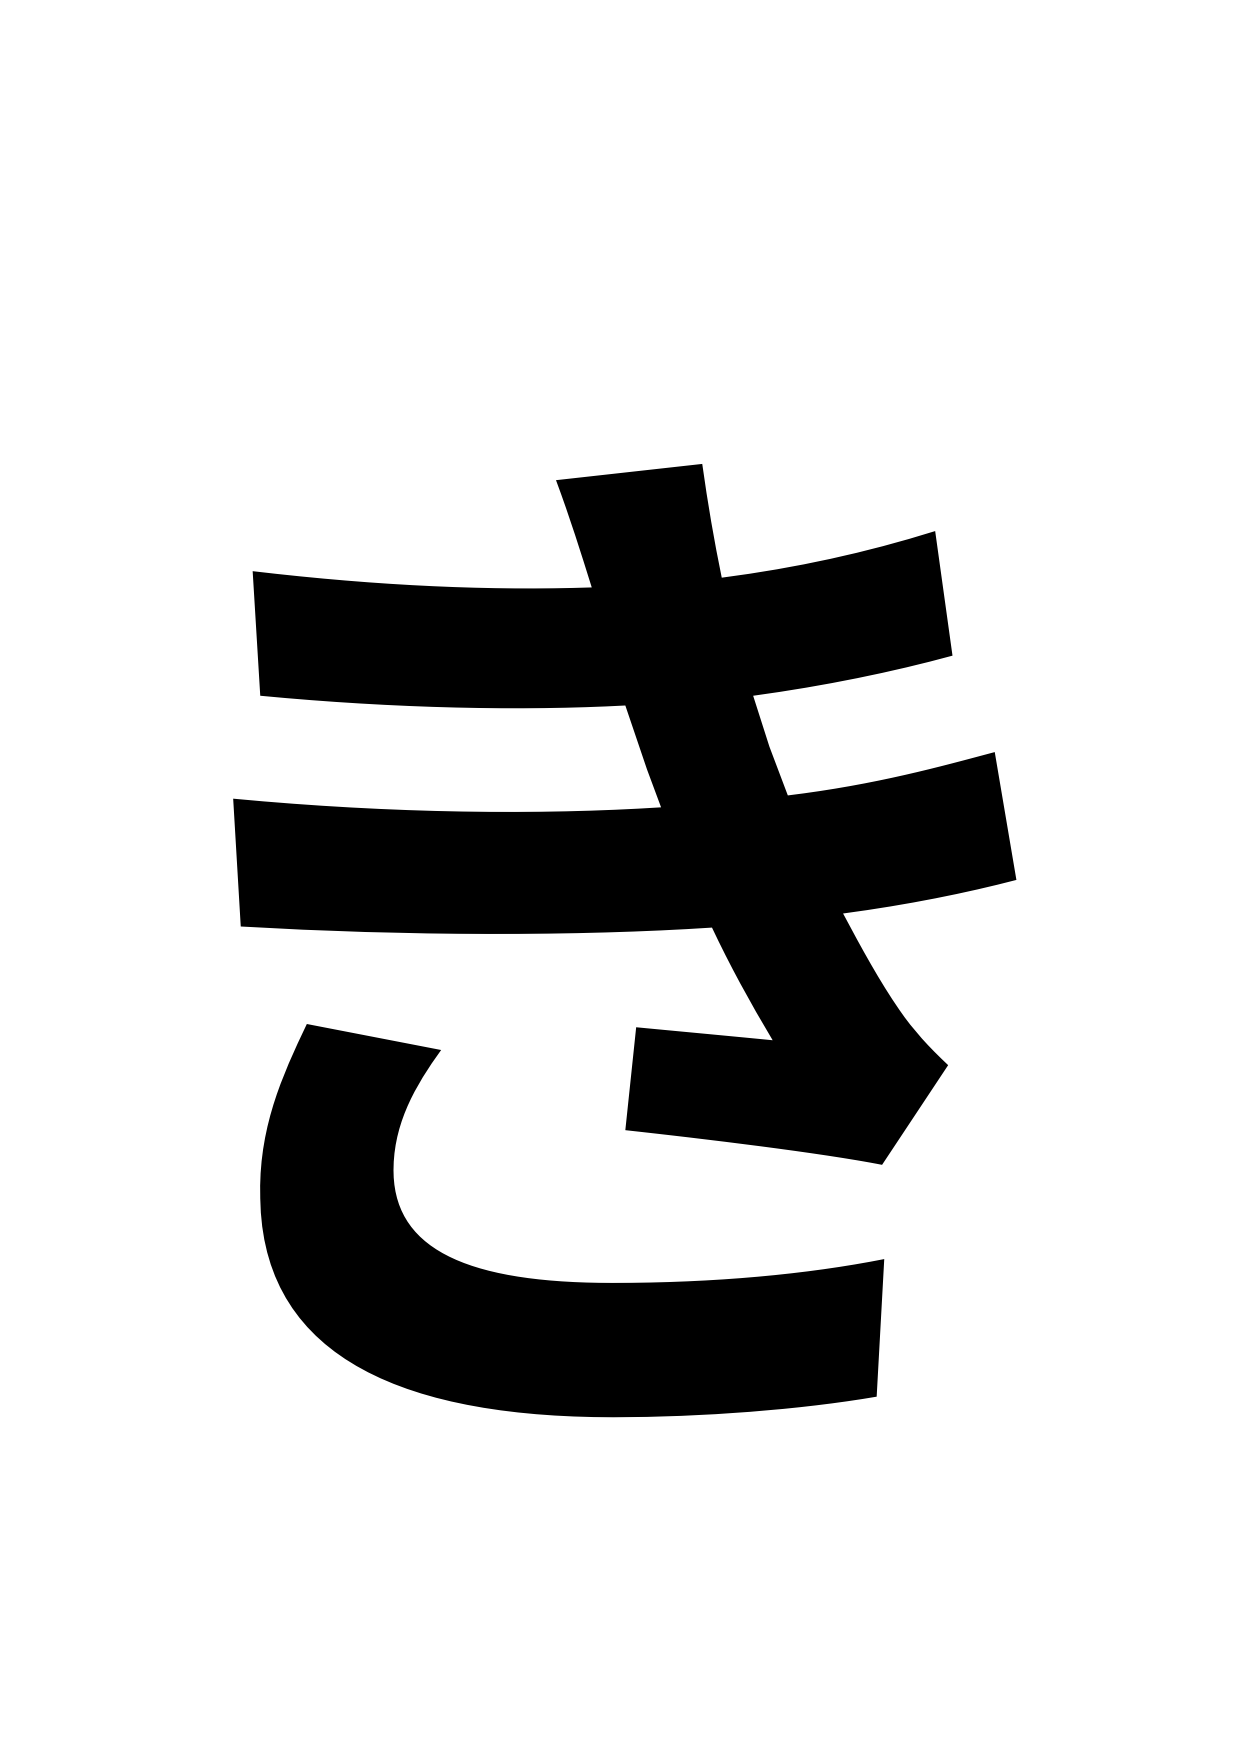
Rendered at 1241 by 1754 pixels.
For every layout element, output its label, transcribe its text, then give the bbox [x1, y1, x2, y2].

text き [75, 89, 1165, 1664]
